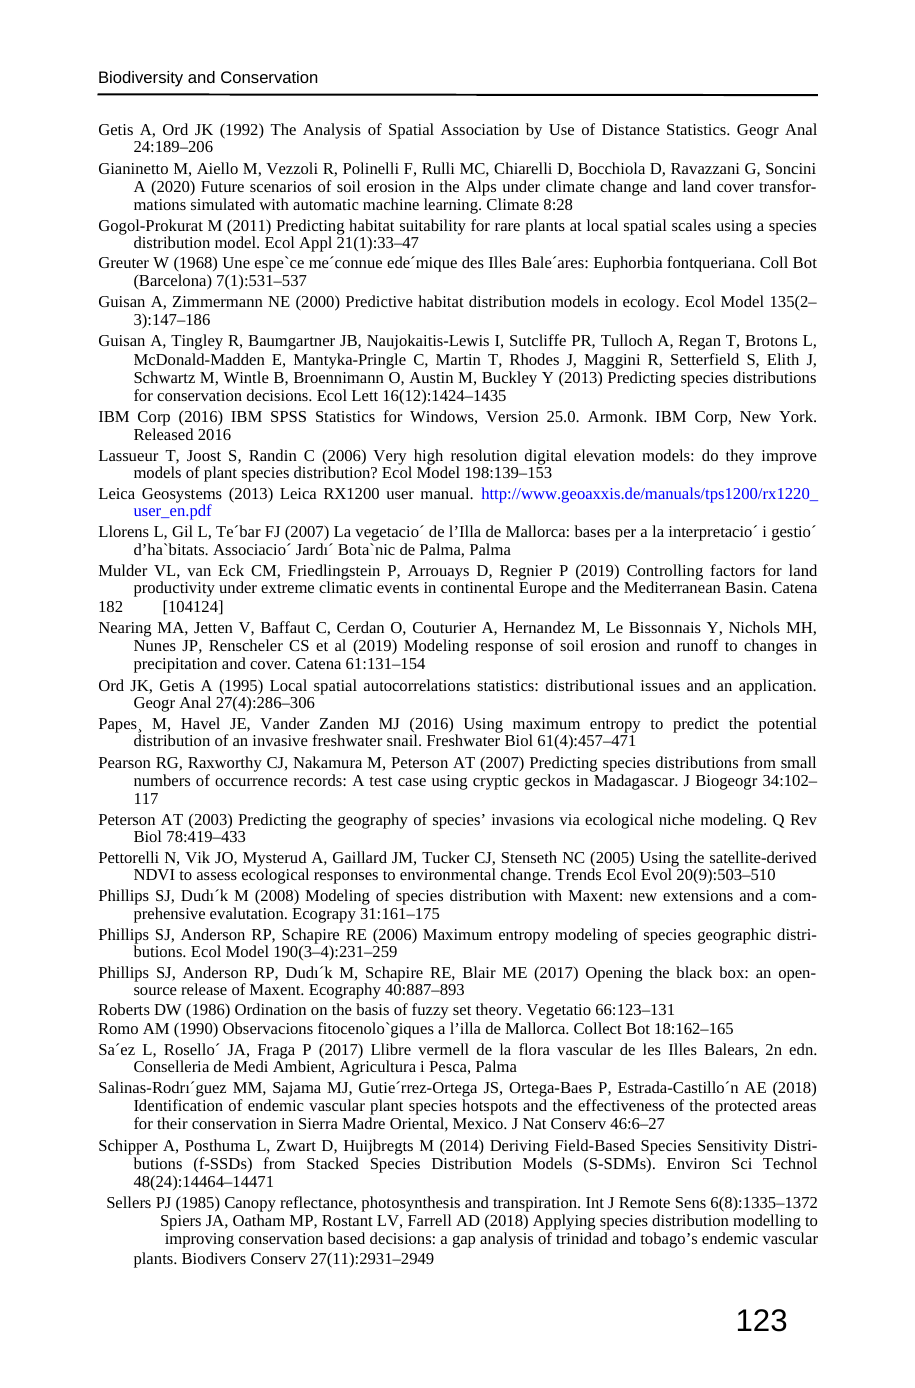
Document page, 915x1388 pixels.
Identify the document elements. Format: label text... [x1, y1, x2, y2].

text Guisan A, Zimmermann NE (2000) Predictive habitat distribution models in ecology. Ecol Model 135(2–3):147–186 [98, 294, 818, 328]
text Gianinetto M, Aiello M, Vezzoli R, Polinelli F, Rulli MC, Chiarelli D, Bocchiola D, Ravazzani G, Soncini A (2020) Future scenarios of soil erosion in the Alps under climate change and land cover transfor-mations simulated with automatic machine learning. Climate 8:28 [98, 160, 818, 213]
text Papes¸ M, Havel JE, Vander Zanden MJ (2016) Using maximum entropy to predict the potential distribution of an invasive freshwater snail. Freshwater Biol 61(4):457–471 [98, 716, 818, 750]
text Sa´ez L, Rosello´ JA, Fraga P (2017) Llibre vermell de la flora vascular de les Illes Balears, 2n edn. Conselleria de Medi Ambient, Agricultura i Pesca, Palma [98, 1041, 818, 1076]
text Salinas-Rodrı´guez MM, Sajama MJ, Gutie´rrez-Ortega JS, Ortega-Baes P, Estrada-Castillo´n AE (2018) Identification of endemic vascular plant species hotspots and the effectiveness of the protected areas for their conservation in Sierra Madre Oriental, Mexico. J Nat Conserv 46:6–27 [98, 1079, 818, 1133]
text Greuter W (1968) Une espe`ce me´connue ede´mique des Illes Bale´ares: Euphorbia fontqueriana. Coll Bot (Barcelona) 7(1):531–537 [98, 255, 818, 290]
text Roberts DW (1986) Ordination on the basis of fuzzy set theory. Vegetatio 66:123–131 [98, 999, 818, 1019]
text Biodiversity and Conservation [98, 67, 818, 87]
text Gogol-Prokurat M (2011) Predicting habitat suitability for rare plants at local spatial scales using a species distribution model. Ecol Appl 21(1):33–47 [98, 217, 818, 252]
text Phillips SJ, Anderson RP, Dudı´k M, Schapire RE, Blair ME (2017) Opening the black box: an open-source release of Maxent. Ecography 40:887–893 [98, 964, 818, 999]
text Getis A, Ord JK (1992) The Analysis of Spatial Association by Use of Distance Statistics. Geogr Anal 24:189–206 [98, 122, 818, 156]
text Romo AM (1990) Observacions fitocenolo`giques a l’illa de Mallorca. Collect Bot 18:162–165 [98, 1019, 818, 1038]
text Llorens L, Gil L, Te´bar FJ (2007) La vegetacio´ de l’Illa de Mallorca: bases per a la interpretacio´ i gestio´ d’ha`bitats. Associacio´ Jardı´ Bota`nic de Palma, Palma [98, 523, 818, 558]
text Sellers PJ (1985) Canopy reflectance, photosynthesis and transpiration. Int J Remote Sens 6(8):1335–1372 Spiers JA, Oatham MP, Rostant LV, Farrell AD (2018) Applying species distribution modelling to improving conservation based decisions: a gap analysis of trinidad and tobago’s endemic vascular [98, 1194, 818, 1248]
text Peterson AT (2003) Predicting the geography of species’ invasions via ecological niche modeling. Q Rev Biol 78:419–433 [98, 811, 818, 846]
list [104124] [98, 597, 818, 616]
text IBM Corp (2016) IBM SPSS Statistics for Windows, Version 25.0. Armonk. IBM Corp, New York. Released 2016 [98, 409, 818, 443]
text 123 [735, 1302, 818, 1338]
text Pettorelli N, Vik JO, Mysterud A, Gaillard JM, Tucker CJ, Stenseth NC (2005) Using the satellite-derived NDVI to assess ecological responses to environmental change. Trends Ecol Evol 20(9):503–510 [98, 850, 818, 884]
text Phillips SJ, Dudı´k M (2008) Modeling of species distribution with Maxent: new extensions and a com-prehensive evalutation. Ecograpy 31:161–175 [98, 887, 818, 923]
text plants. Biodivers Conserv 27(11):2931–2949 [133, 1248, 818, 1268]
text Lassueur T, Joost S, Randin C (2006) Very high resolution digital elevation models: do they improve models of plant species distribution? Ecol Model 198:139–153 [98, 447, 818, 482]
text Nearing MA, Jetten V, Baffaut C, Cerdan O, Couturier A, Hernandez M, Le Bissonnais Y, Nichols MH, Nunes JP, Renscheler CS et al (2019) Modeling response of soil erosion and runoff to changes in precipitation and cover. Catena 61:131–154 [98, 620, 818, 673]
text Ord JK, Getis A (1995) Local spatial autocorrelations statistics: distributional issues and an application. Geogr Anal 27(4):286–306 [98, 677, 818, 712]
text Schipper A, Posthuma L, Zwart D, Huijbregts M (2014) Deriving Field-Based Species Sensitivity Distri-butions (f-SSDs) from Stacked Species Distribution Models (S-SDMs). Environ Sci Technol 48(24):14464–14471 [98, 1137, 818, 1191]
text Leica Geosystems (2013) Leica RX1200 user manual. http://www.geoaxxis.de/manuals/tps1200/rx1220_ user_en.pdf [98, 486, 818, 520]
text Phillips SJ, Anderson RP, Schapire RE (2006) Maximum entropy modeling of species geographic distri-butions. Ecol Model 190(3–4):231–259 [98, 926, 818, 961]
text Mulder VL, van Eck CM, Friedlingstein P, Arrouays D, Regnier P (2019) Controlling factors for land productivity under extreme climatic events in continental Europe and the Mediterranean Basin. Catena [98, 562, 818, 597]
text Guisan A, Tingley R, Baumgartner JB, Naujokaitis-Lewis I, Sutcliffe PR, Tulloch A, Regan T, Brotons L, McDonald-Madden E, Mantyka-Pringle C, Martin T, Rhodes J, Maggini R, Setterfield S, Elith J, Schwartz M, Wintle B, Broennimann O, Austin M, Buckley Y (2013) Predicting species distributions for conservation decisions. Ecol Lett 16(12):1424–1435 [98, 332, 818, 405]
text Pearson RG, Raxworthy CJ, Nakamura M, Peterson AT (2007) Predicting species distributions from small numbers of occurrence records: A test case using cryptic geckos in Madagascar. J Biogeogr 34:102–117 [98, 754, 818, 808]
